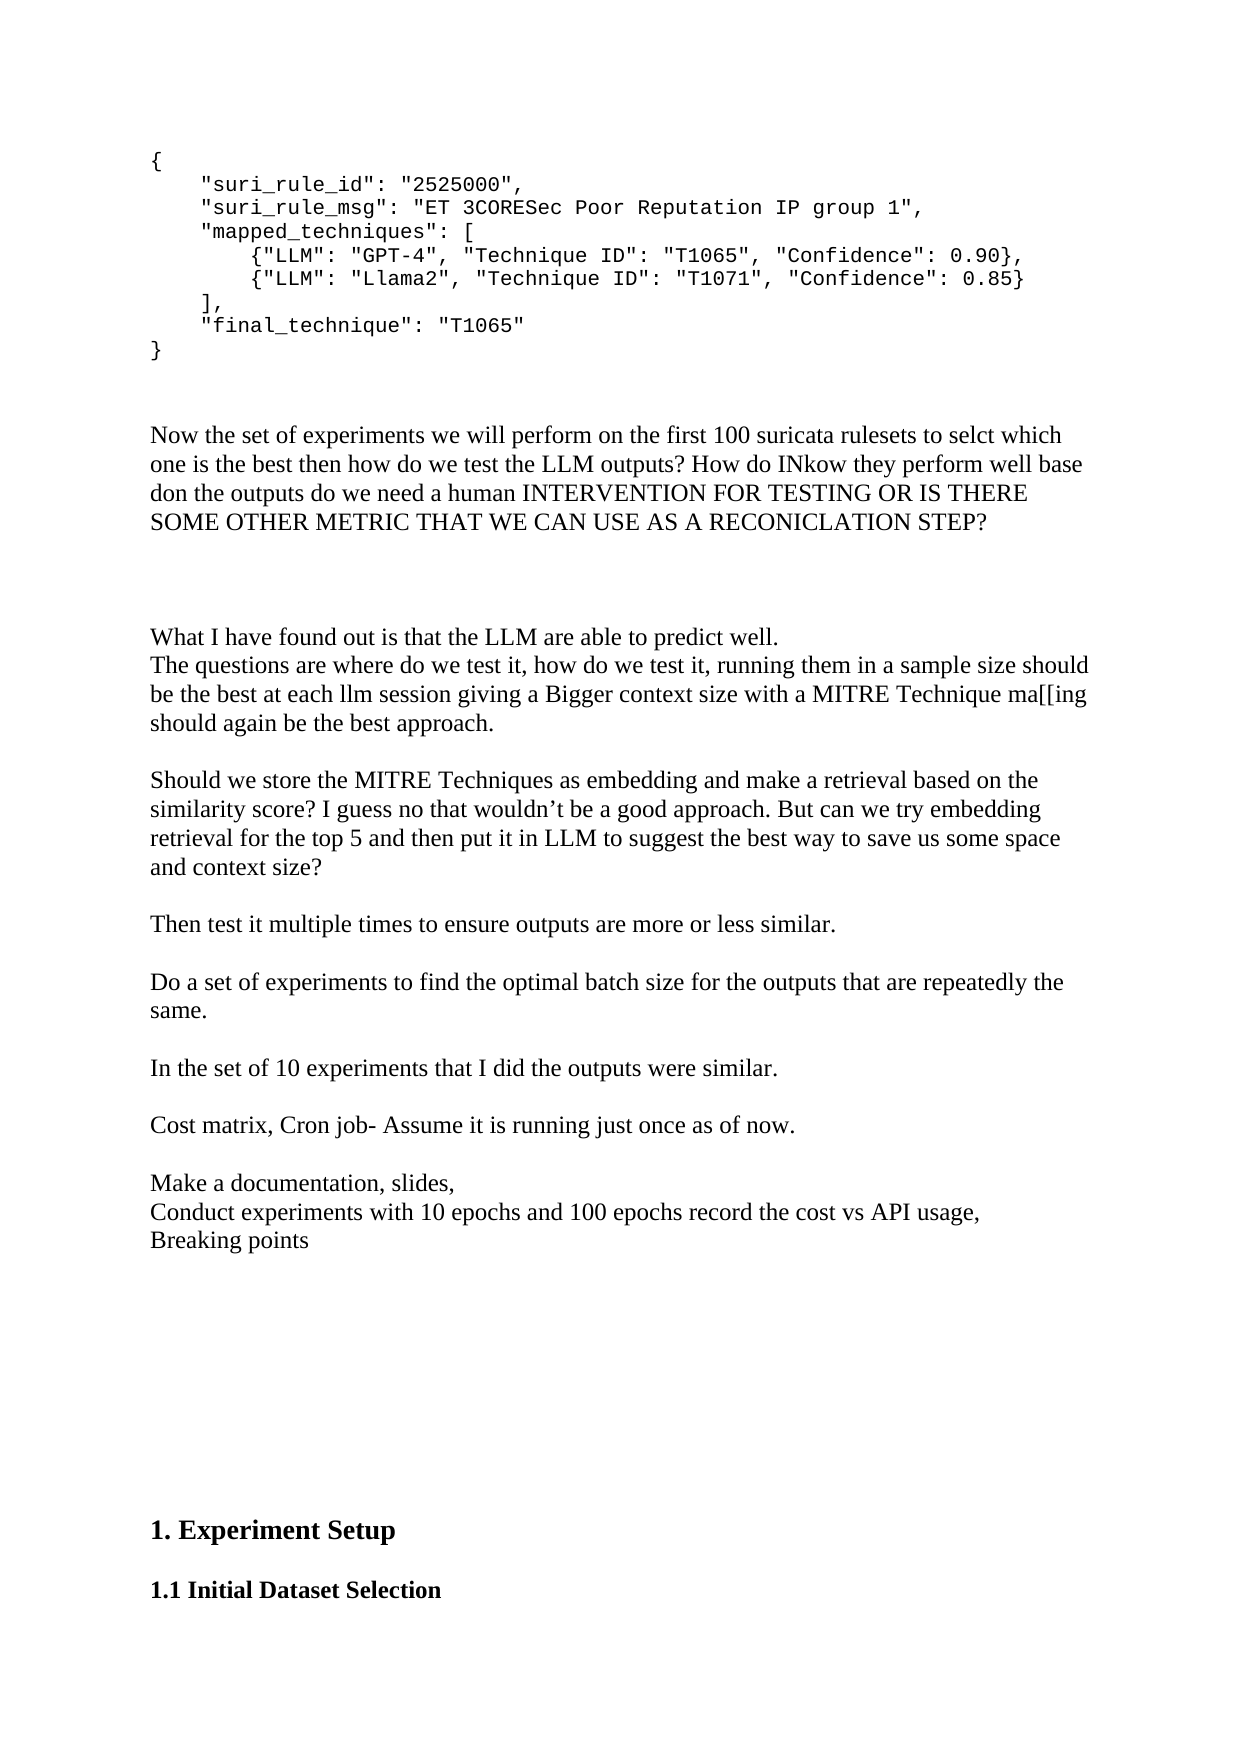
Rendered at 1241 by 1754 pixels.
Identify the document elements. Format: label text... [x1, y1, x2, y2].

text { [150, 150, 1090, 174]
text Cost matrix, Cron job- Assume it is running just once as of now. [150, 1110, 1090, 1139]
text ], [150, 292, 1090, 316]
text Now the set of experiments we will perform on the first 100 suricata rulesets to selct which one is the best then how do we test the LLM outputs? How do INkow they perform well base don the outputs do we need a human INTERVENTION FOR TESTING OR IS THERE SOME OTHER METRIC THAT WE CAN USE AS A RECONICLATION STEP? [150, 420, 1090, 535]
text Do a set of experiments to find the optimal batch size for the outputs that are repeatedly the same. [150, 967, 1090, 1024]
text "mapped_techniques": [ [150, 221, 1090, 244]
text "suri_rule_msg": "ET 3CORESec Poor Reputation IP group 1", [150, 197, 1090, 221]
text 1. Experiment Setup [150, 1513, 1090, 1546]
text } [150, 339, 1090, 363]
text Make a documentation, slides, [150, 1168, 1090, 1197]
text {"LLM": "GPT-4", "Technique ID": "T1065", "Confidence": 0.90}, [150, 244, 1090, 268]
text Conduct experiments with 10 epochs and 100 epochs record the cost vs API usage, [150, 1197, 1090, 1225]
text Then test it multiple times to ensure outputs are more or less similar. [150, 909, 1090, 938]
text Should we store the MITRE Techniques as embedding and make a retrieval based on the similarity score? I guess no that wouldn’t be a good approach. But can we try embedding retrieval for the top 5 and then put it in LLM to suggest the best way to save us some space and context size? [150, 765, 1090, 880]
text Breaking points [150, 1225, 1090, 1254]
text 1.1 Initial Dataset Selection [150, 1575, 1090, 1603]
text In the set of 10 experiments that I did the outputs were similar. [150, 1053, 1090, 1082]
text "suri_rule_id": "2525000", [150, 174, 1090, 197]
text What I have found out is that the LLM are able to predict well. [150, 622, 1090, 650]
text The questions are where do we test it, how do we test it, running them in a sample size should be the best at each llm session giving a Bigger context size with a MITRE Technique ma[[ing should again be the best approach. [150, 650, 1090, 737]
text "final_technique": "T1065" [150, 316, 1090, 339]
text {"LLM": "Llama2", "Technique ID": "T1071", "Confidence": 0.85} [150, 268, 1090, 292]
